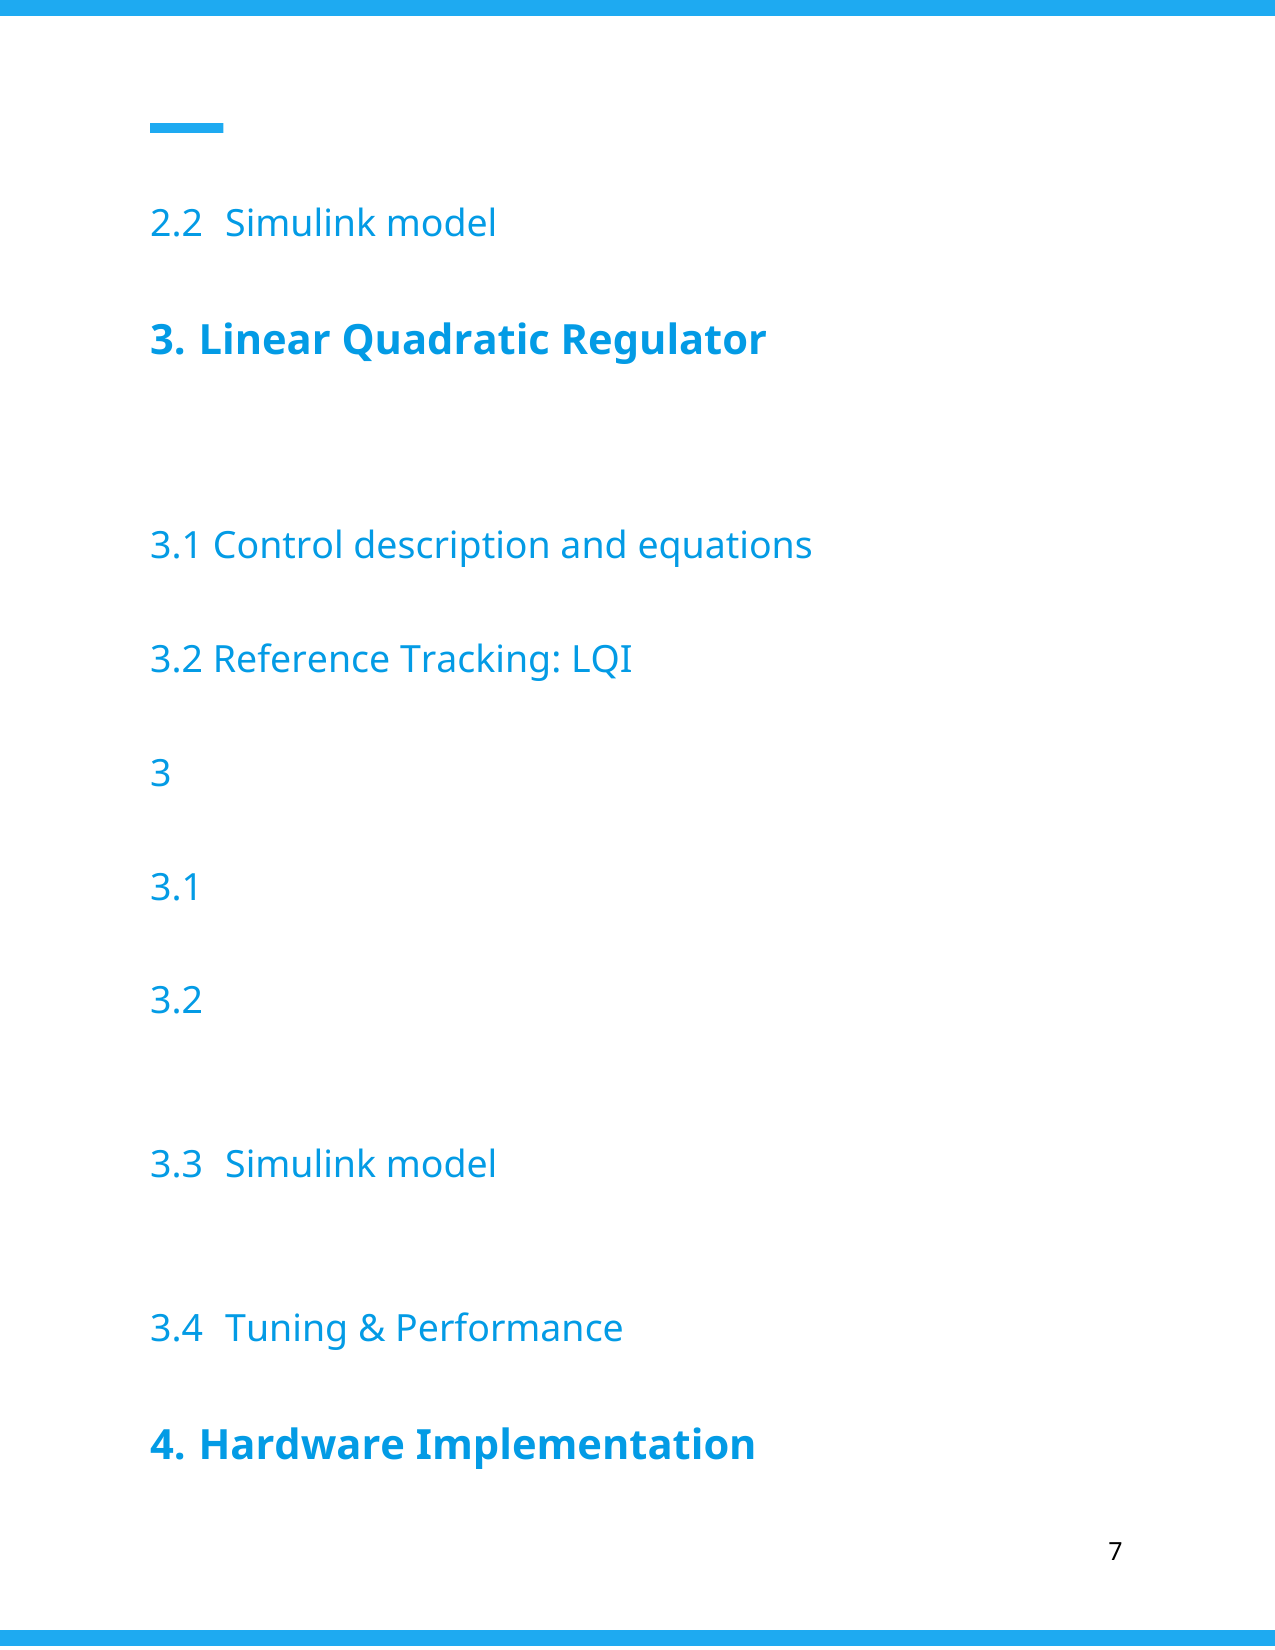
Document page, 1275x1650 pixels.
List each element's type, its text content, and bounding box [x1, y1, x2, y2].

text Linear Quadratic Regulator [150, 310, 1122, 367]
text Simulink model [150, 1137, 1122, 1188]
list 3.1 Control description and equations [150, 519, 1122, 570]
text Simulink model [150, 196, 1122, 247]
picture [0, 1630, 1275, 1646]
list 3.2 Reference Tracking: LQI [150, 632, 1122, 683]
picture [0, 0, 1275, 16]
text Hardware Implementation [150, 1415, 1122, 1472]
text Tuning & Performance [150, 1301, 1122, 1352]
picture [150, 123, 224, 133]
